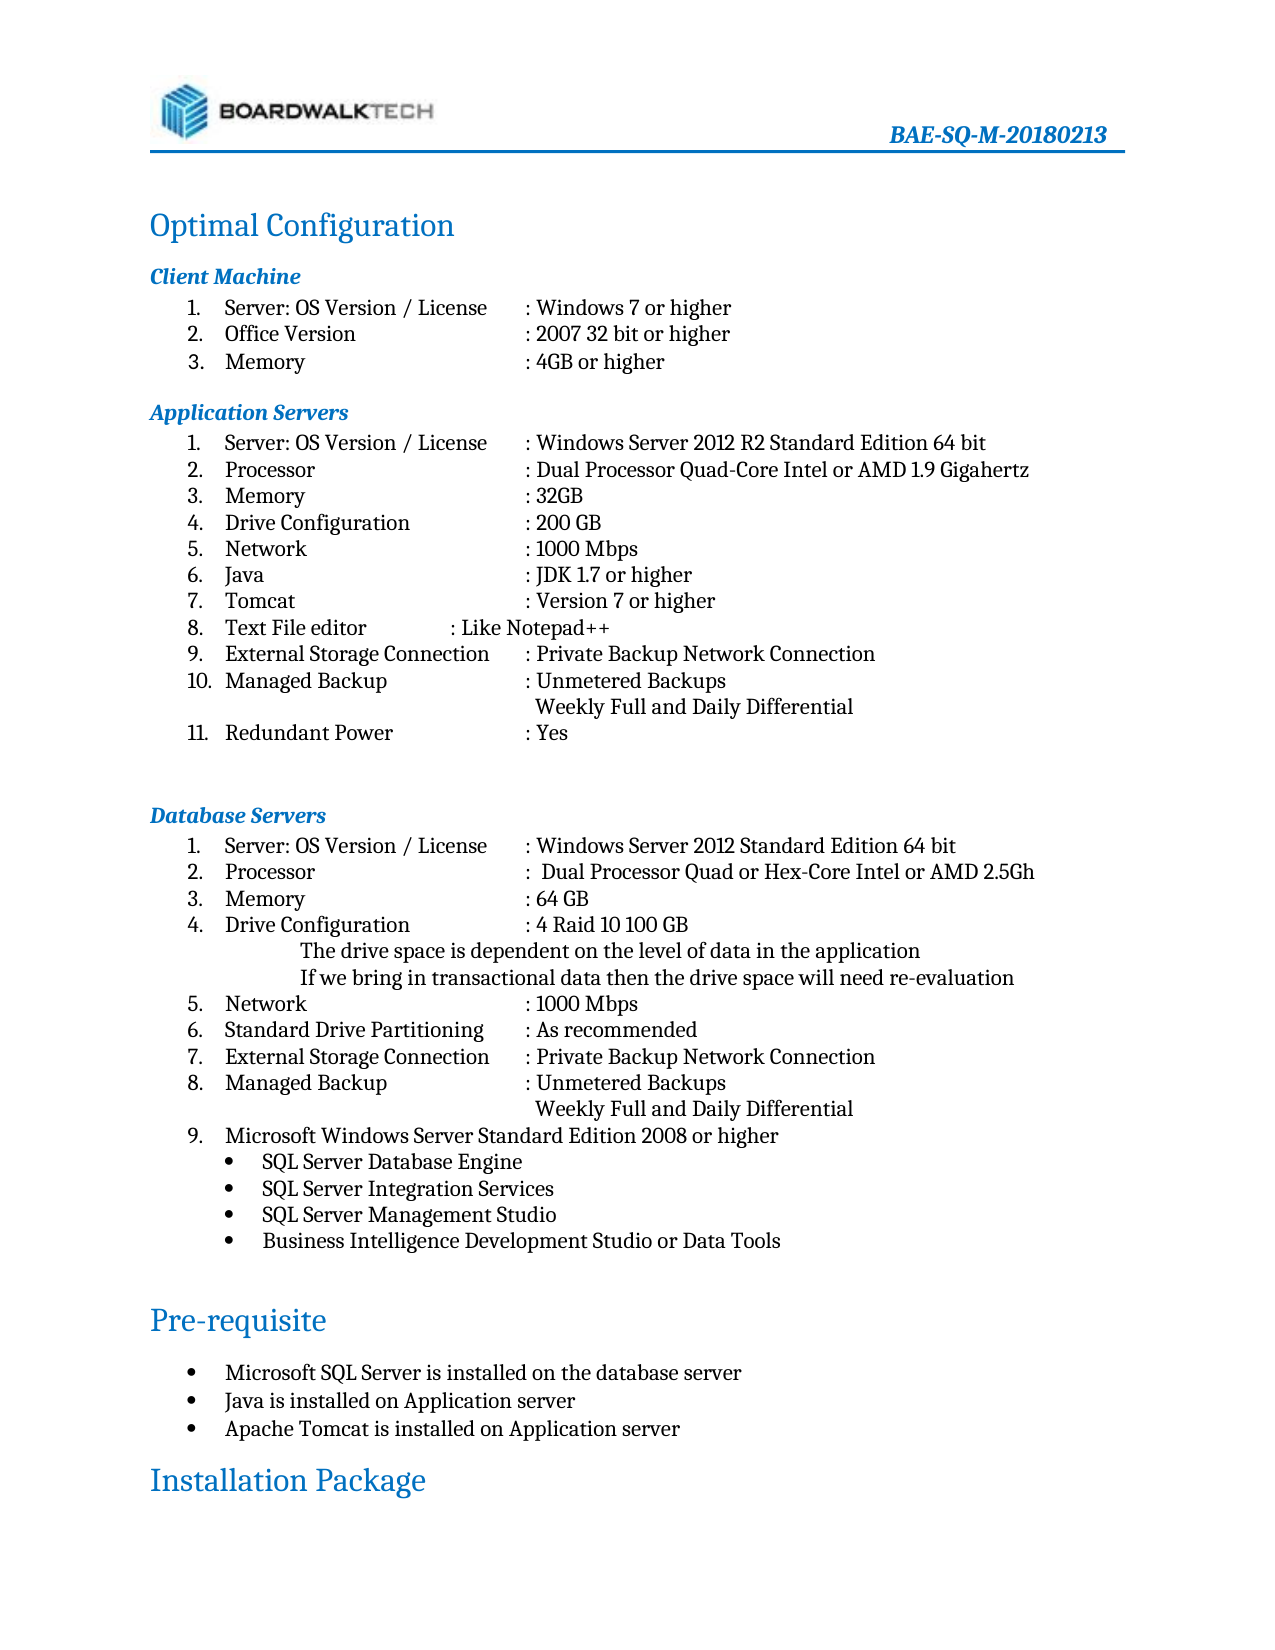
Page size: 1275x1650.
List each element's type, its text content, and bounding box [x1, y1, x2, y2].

list Java : JDK 1.7 or higher [187, 562, 1125, 588]
list Network : 1000 Mbps [187, 536, 1125, 562]
list Server: OS Version / License : Windows Server 2012 Standard Edition 64 bit [187, 833, 1125, 859]
list Tomcat : Version 7 or higher [187, 588, 1125, 615]
list Microsoft Windows Server Standard Edition 2008 or higher [187, 1123, 1125, 1149]
list Server: OS Version / License : Windows Server 2012 R2 Standard Edition 64 bit [187, 430, 1125, 457]
text Application Servers [150, 400, 1125, 426]
list Business Intelligence Development Studio or Data Tools [225, 1228, 1125, 1254]
list Java is installed on Application server [187, 1388, 1125, 1414]
list Text File editor : Like Notepad++ [187, 615, 1125, 641]
text Database Servers [150, 802, 1125, 829]
list External Storage Connection : Private Backup Network Connection [187, 1043, 1125, 1070]
list SQL Server Integration Services [225, 1175, 1125, 1202]
list Memory : 32GB [187, 483, 1125, 509]
list Server: OS Version / License : Windows 7 or higher [187, 294, 1125, 321]
list Managed Backup : Unmetered Backups [187, 667, 1125, 694]
list Processor : Dual Processor Quad or Hex-Core Intel or AMD 2.5Gh [187, 859, 1125, 885]
text Weekly Full and Daily Differential [525, 694, 1125, 720]
list Standard Drive Partitioning : As recommended [187, 1017, 1125, 1043]
text Weekly Full and Daily Differential [450, 1096, 1125, 1123]
list Microsoft SQL Server is installed on the database server [187, 1359, 1125, 1386]
text Client Machine [150, 264, 1125, 290]
list Apache Tomcat is installed on Application server [187, 1416, 1125, 1442]
list SQL Server Database Engine [225, 1149, 1125, 1175]
text Pre-requisite [150, 1301, 1125, 1339]
text The drive space is dependent on the level of data in the application [225, 938, 1125, 964]
list Network : 1000 Mbps [187, 991, 1125, 1017]
list Office Version : 2007 32 bit or higher [187, 321, 1125, 347]
list Memory : 4GB or higher [187, 347, 1125, 375]
list SQL Server Management Studio [225, 1202, 1125, 1228]
text Installation Package [150, 1461, 1125, 1499]
list External Storage Connection : Private Backup Network Connection [187, 641, 1125, 667]
list Processor : Dual Processor Quad-Core Intel or AMD 1.9 Gigahertz [187, 457, 1125, 483]
list Managed Backup : Unmetered Backups [187, 1070, 1125, 1096]
list Drive Configuration : 4 Raid 10 100 GB [187, 912, 1125, 938]
list Drive Configuration : 200 GB [187, 509, 1125, 536]
list Redundant Power : Yes [187, 720, 1125, 746]
list Memory : 64 GB [187, 885, 1125, 912]
picture [150, 75, 441, 144]
text Optimal Configuration [150, 206, 1125, 244]
text If we bring in transactional data then the drive space will need re-evaluation [225, 964, 1125, 991]
